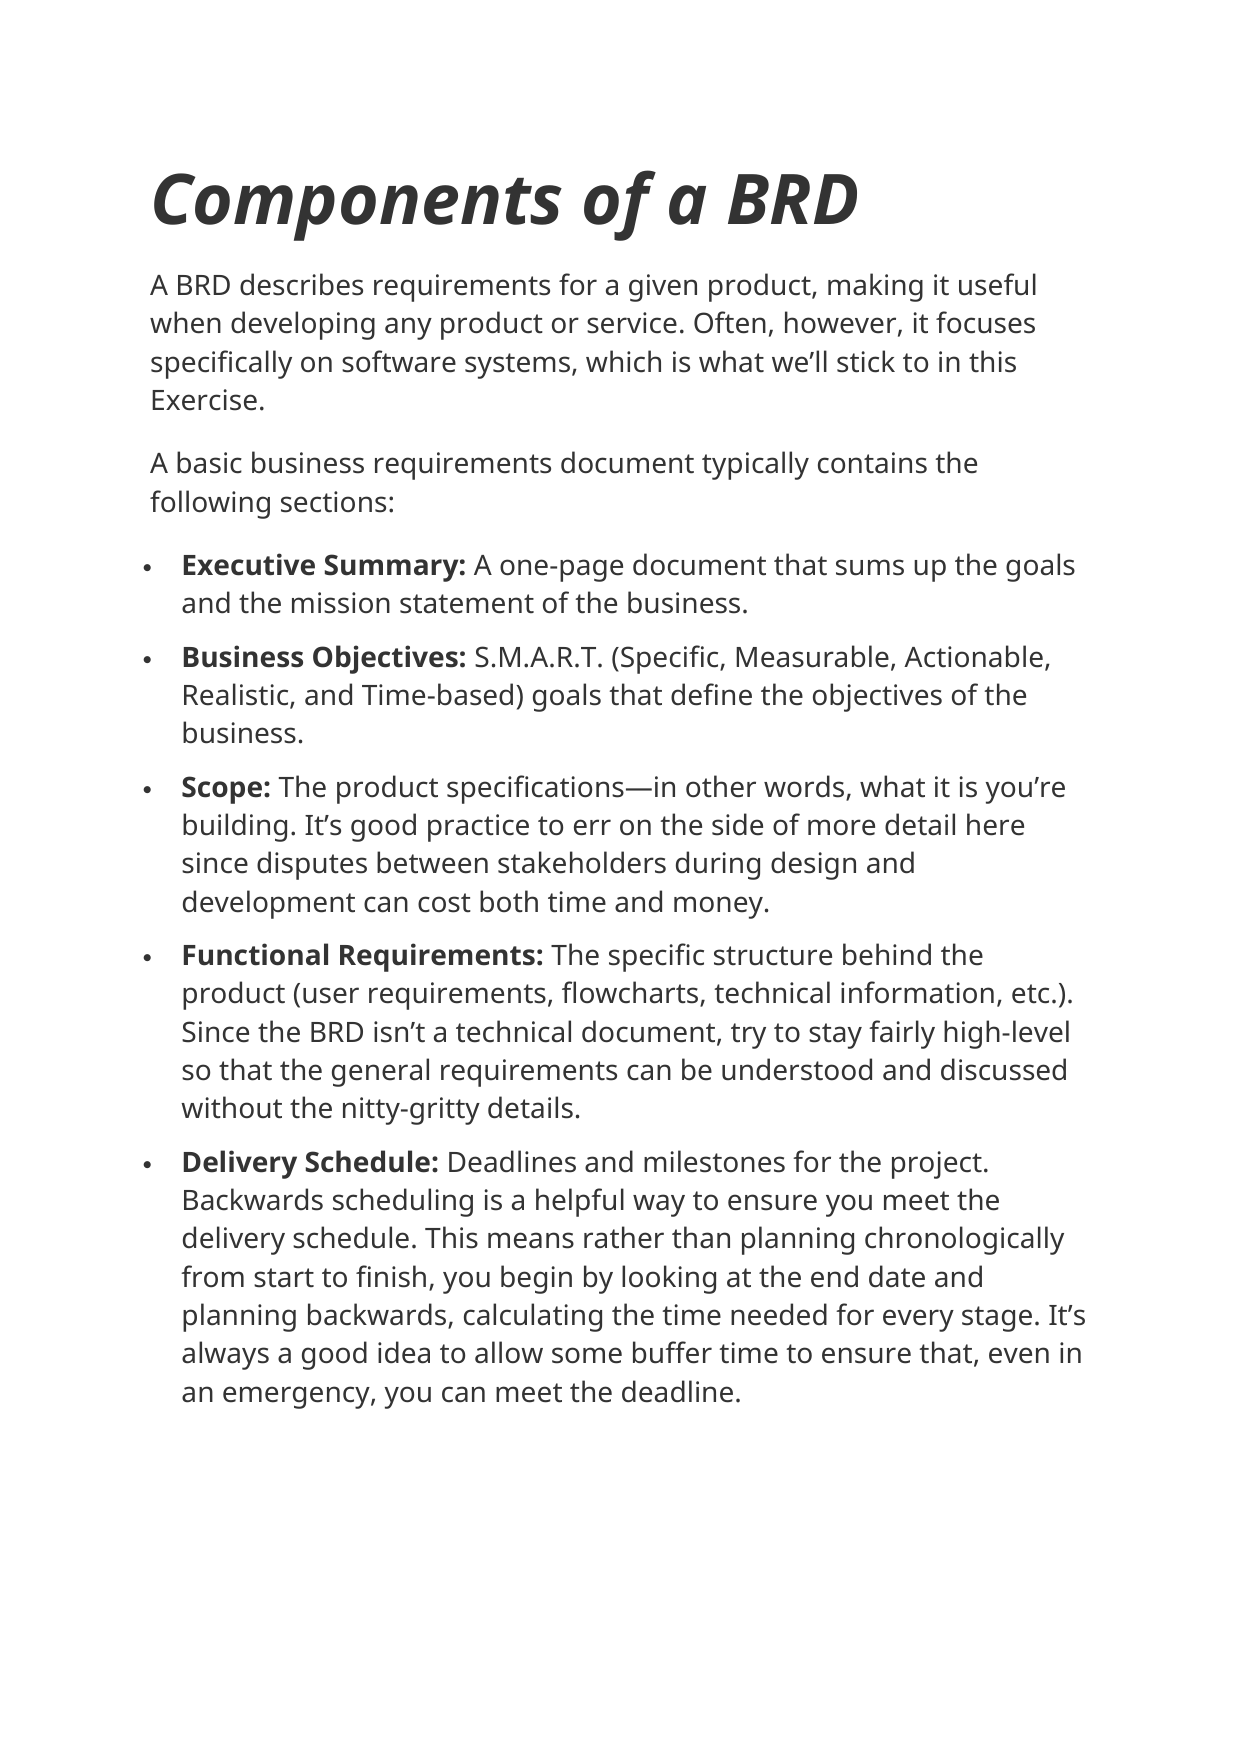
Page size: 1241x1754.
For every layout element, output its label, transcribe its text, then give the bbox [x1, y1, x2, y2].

list Scope: The product specifications—in other words, what it is you’re building. It’s good practice to err on the side of more detail here since disputes between stakeholders during design and development can cost both time and money. [144, 767, 1090, 920]
list Executive Summary: A one-page document that sums up the goals and the mission statement of the business. [144, 545, 1090, 622]
list Functional Requirements: The specific structure behind the product (user requirements, flowcharts, technical information, etc.). Since the BRD isn’t a technical document, try to stay fairly high-level so that the general requirements can be understood and discussed without the nitty-gritty details. [144, 935, 1090, 1127]
text A basic business requirements document typically contains the following sections: [150, 443, 1090, 520]
subtitle Components of a BRD [150, 150, 1090, 245]
list Delivery Schedule: Deadlines and milestones for the project. Backwards scheduling is a helpful way to ensure you meet the delivery schedule. This means rather than planning chronologically from start to finish, you begin by looking at the end date and planning backwards, calculating the time needed for every stage. It’s always a good idea to allow some buffer time to ensure that, even in an emergency, you can meet the deadline. [144, 1142, 1090, 1410]
text A BRD describes requirements for a given product, making it useful when developing any product or service. Often, however, it focuses specifically on software systems, which is what we’ll stick to in this Exercise. [150, 265, 1090, 418]
list Business Objectives: S.M.A.R.T. (Specific, Measurable, Actionable, Realistic, and Time-based) goals that define the objectives of the business. [144, 637, 1090, 752]
